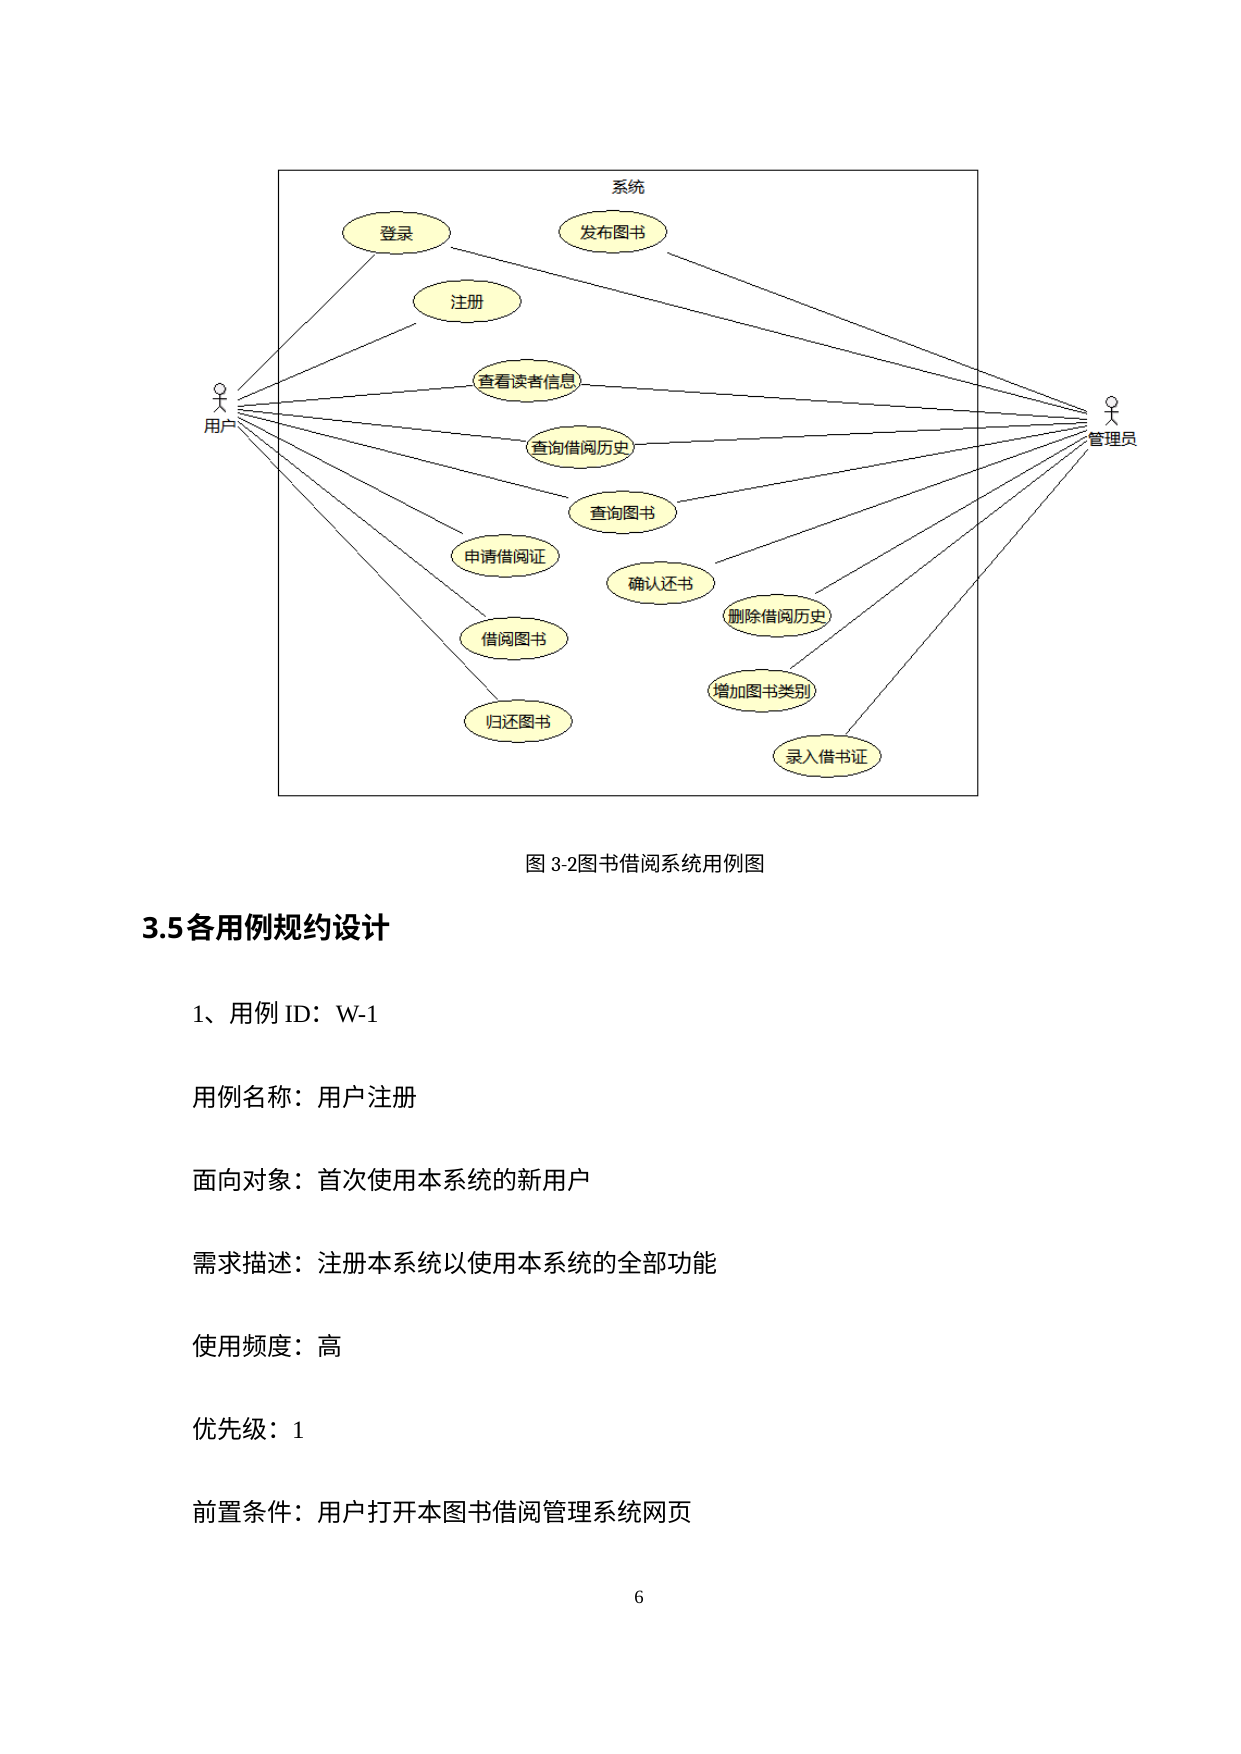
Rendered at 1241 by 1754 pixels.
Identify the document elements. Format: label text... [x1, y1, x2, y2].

text 图 3-2图书借阅系统用例图 [142, 846, 1098, 878]
picture [191, 148, 1148, 817]
text 用例名称：用户注册 [142, 1063, 1098, 1128]
text 前置条件：用户打开本图书借阅管理系统网页 [142, 1478, 1098, 1543]
text 面向对象：首次使用本系统的新用户 [142, 1146, 1098, 1211]
subtitle 各用例规约设计 [142, 893, 1098, 958]
text 优先级：1 [142, 1395, 1098, 1460]
text 1、用例ID：W-1 [142, 979, 1098, 1044]
text 需求描述：注册本系统以使用本系统的全部功能 [142, 1229, 1098, 1294]
text 使用频度：高 [142, 1312, 1098, 1377]
